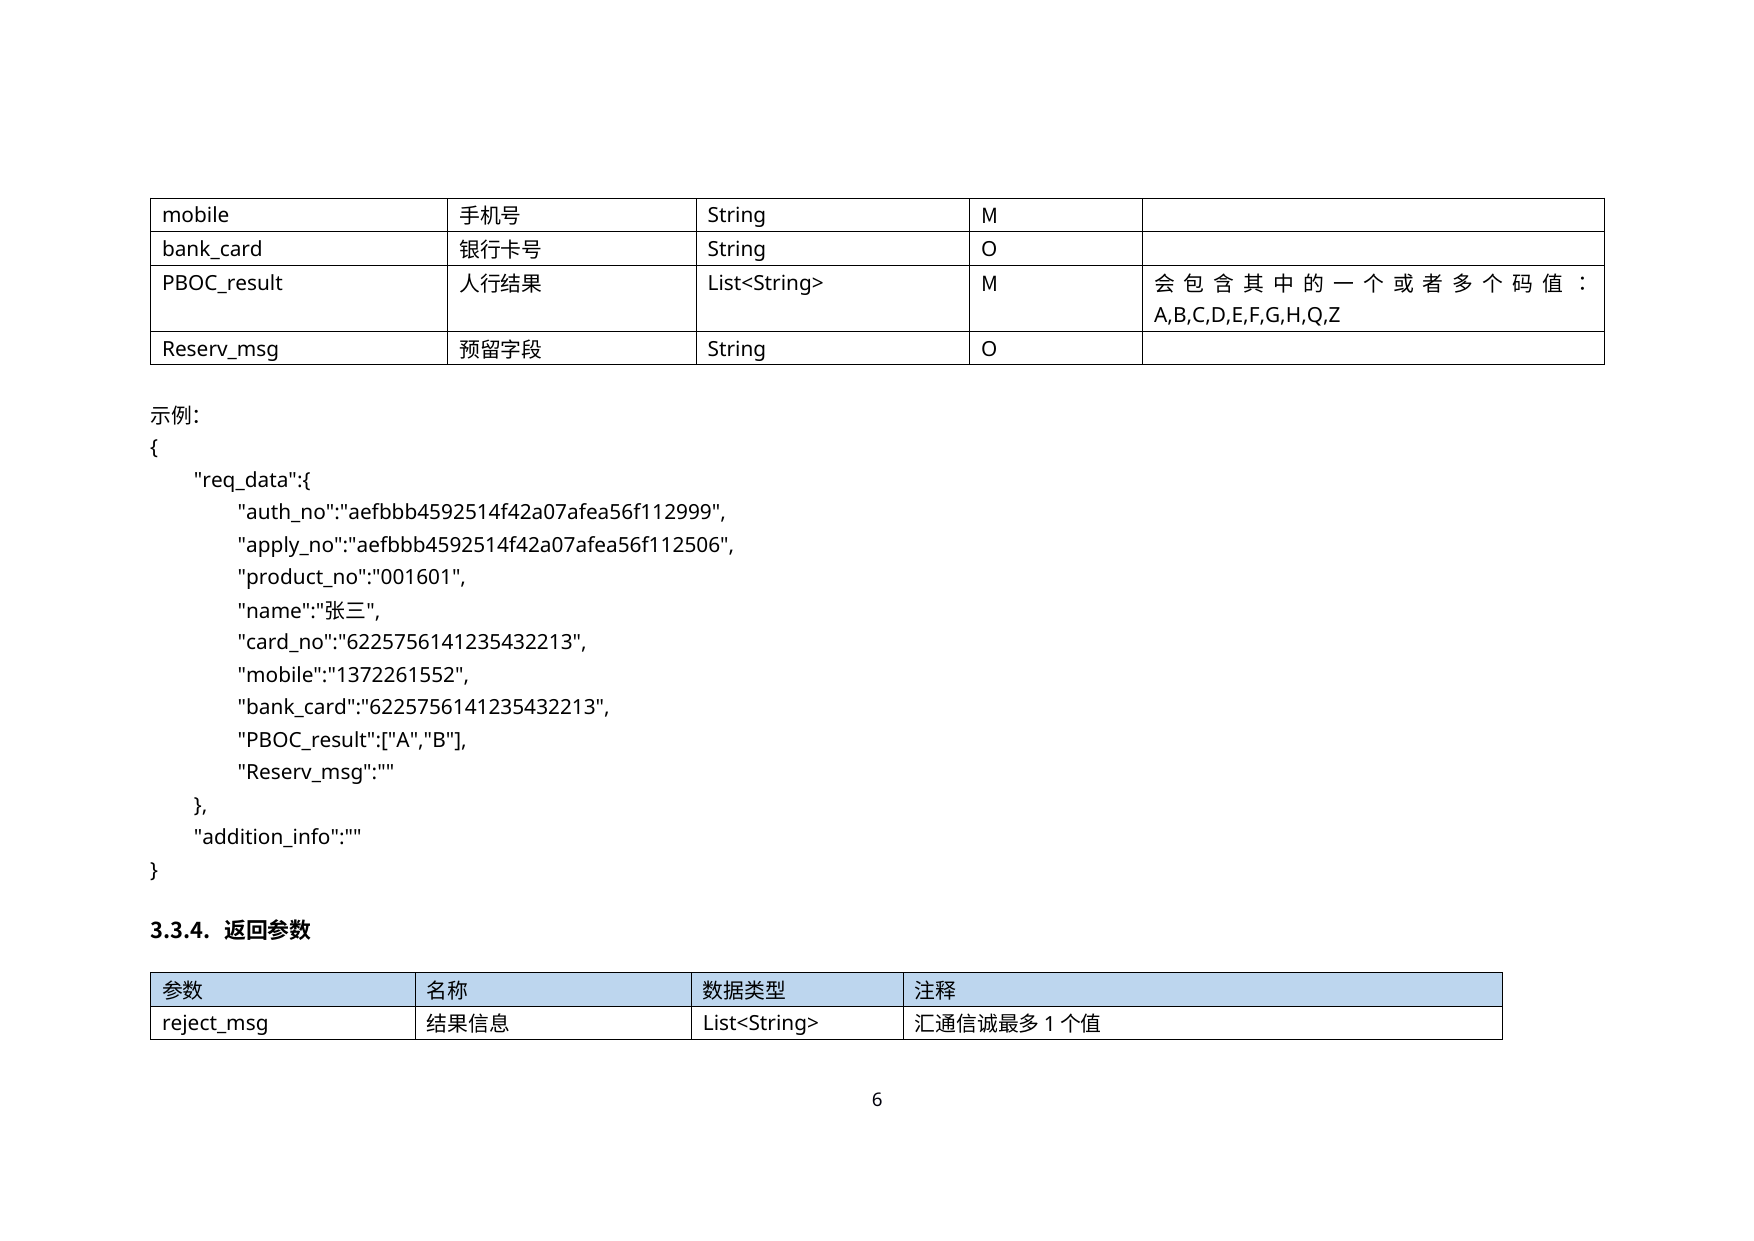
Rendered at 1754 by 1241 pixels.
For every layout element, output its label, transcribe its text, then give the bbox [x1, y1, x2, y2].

table_cell Reserv_msg [151, 332, 447, 364]
text } [150, 853, 1604, 885]
table_header 名称 [416, 973, 691, 1006]
table_cell 银行卡号 [448, 232, 696, 265]
subtitle 返回参数 [150, 912, 1604, 945]
text "req_data":{ [150, 463, 1604, 495]
table_cell PBOC_result [151, 266, 447, 331]
text "addition_info":"" [150, 820, 1604, 853]
table_cell 人行结果 [448, 266, 696, 331]
table_cell List<String> [692, 1007, 903, 1039]
text "card_no":"6225756141235432213", [150, 625, 1604, 658]
text "mobile":"1372261552", [150, 658, 1604, 690]
table_cell String [697, 199, 969, 231]
text "apply_no":"aefbbb4592514f42a07afea56f112506", [150, 528, 1604, 560]
table_cell String [697, 232, 969, 265]
table_cell O [970, 232, 1142, 265]
table_header 注释 [904, 973, 1502, 1006]
table_cell String [697, 332, 969, 364]
table_cell 结果信息 [416, 1007, 691, 1039]
text "Reserv_msg":"" [150, 755, 1604, 788]
text "bank_card":"6225756141235432213", [150, 690, 1604, 723]
table_header 数据类型 [692, 973, 903, 1006]
table_cell bank_card [151, 232, 447, 265]
table_cell 手机号 [448, 199, 696, 231]
table_cell 汇通信诚最多1个值 [904, 1007, 1502, 1039]
text "product_no":"001601", [150, 560, 1604, 593]
text }, [150, 788, 1604, 820]
table_cell [1143, 232, 1604, 265]
table_cell [1143, 199, 1604, 231]
text "name":"张三", [150, 593, 1604, 625]
text 示例： [150, 398, 1604, 430]
table_cell 预留字段 [448, 332, 696, 364]
table_cell O [970, 332, 1142, 364]
table_cell [1143, 332, 1604, 364]
table_header 参数 [151, 973, 415, 1006]
table_cell List<String> [697, 266, 969, 331]
table_cell M [970, 199, 1142, 231]
text "PBOC_result":["A","B"], [150, 723, 1604, 755]
table_cell M [970, 266, 1142, 331]
text "auth_no":"aefbbb4592514f42a07afea56f112999", [150, 495, 1604, 528]
table_cell reject_msg [151, 1007, 415, 1039]
text { [150, 430, 1604, 463]
table_cell 会包含其中的一个或者多个码值：A,B,C,D,E,F,G,H,Q,Z [1143, 266, 1604, 331]
table_cell mobile [151, 199, 447, 231]
